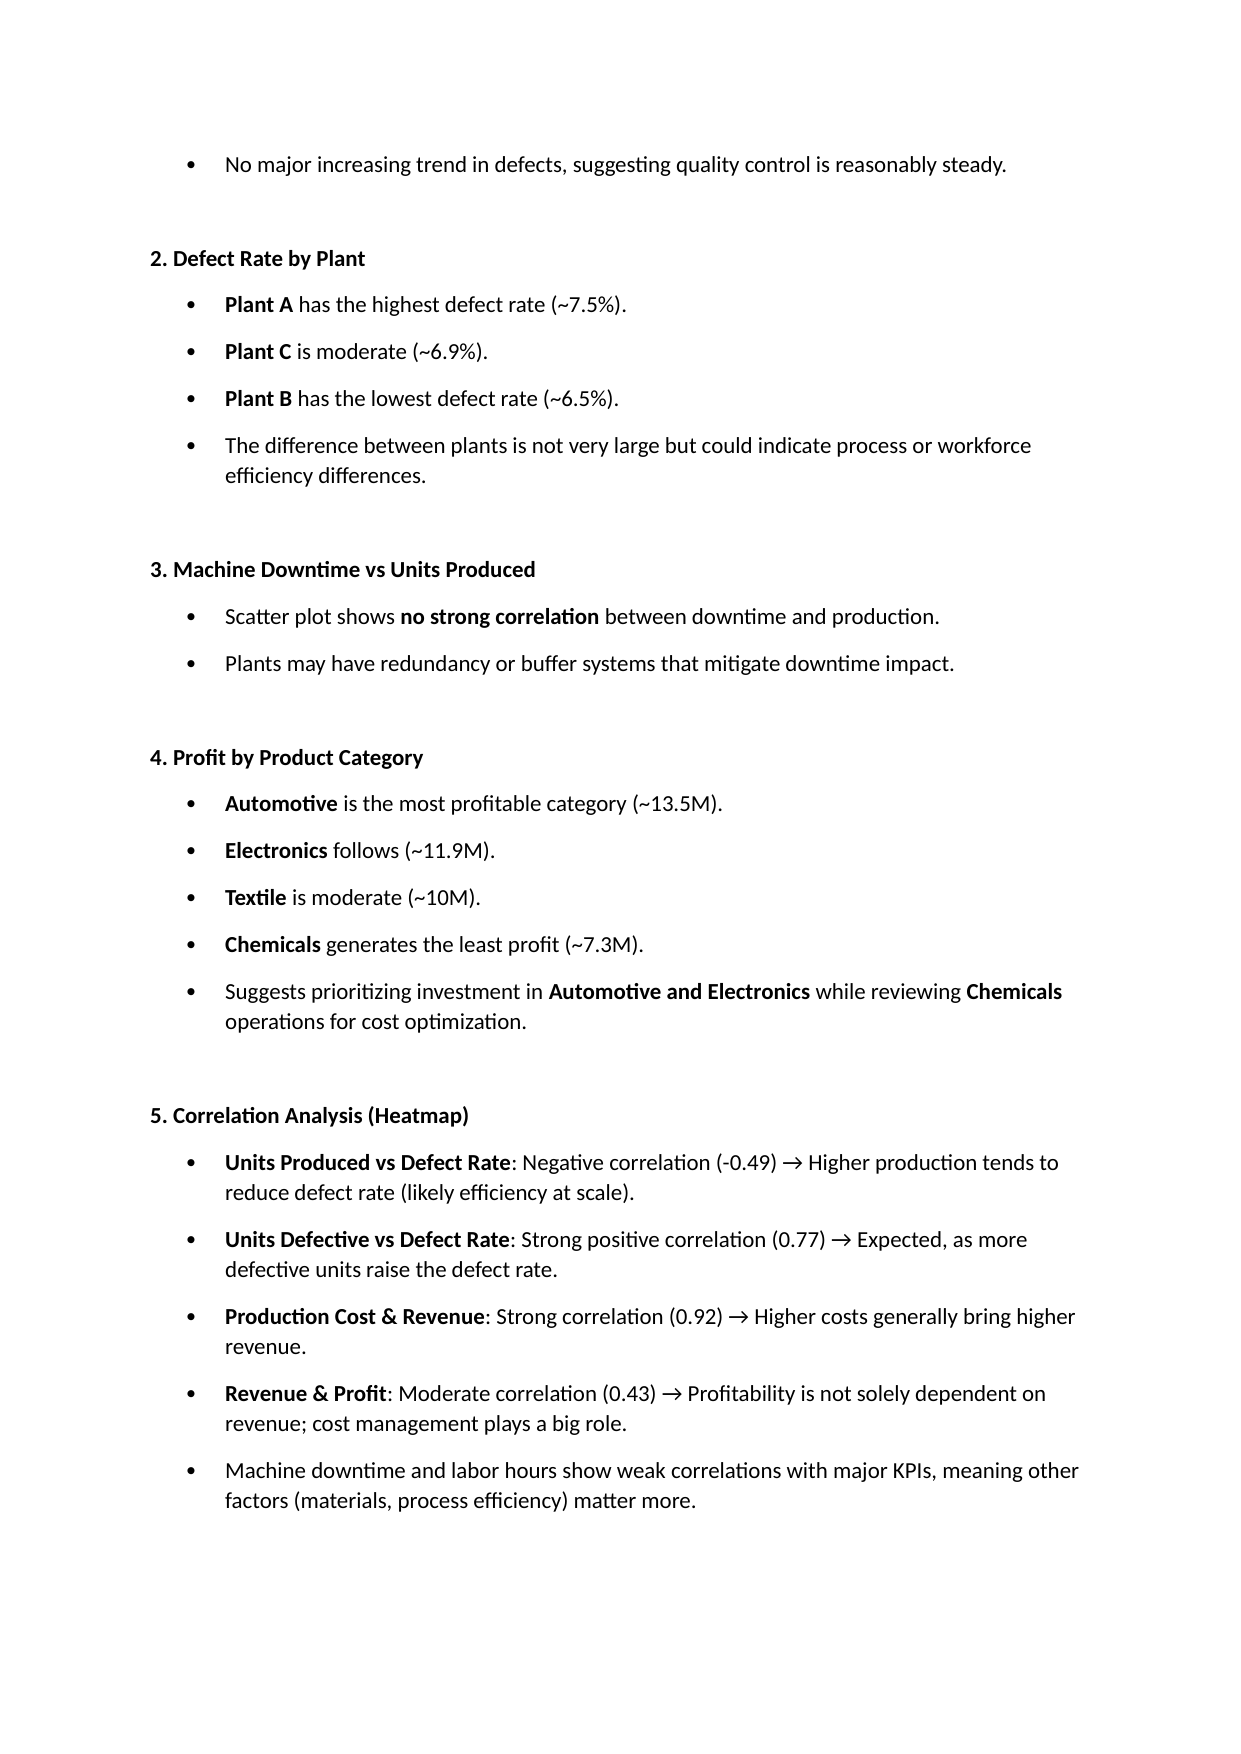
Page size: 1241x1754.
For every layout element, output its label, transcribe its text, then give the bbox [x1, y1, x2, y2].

list Scatter plot shows no strong correlation between downtime and production. [187, 602, 1090, 630]
list Units Produced vs Defect Rate: Negative correlation (-0.49) → Higher production tends to reduce defect rate (likely efficiency at scale). [187, 1148, 1090, 1206]
text 3. Machine Downtime vs Units Produced [150, 555, 1090, 583]
list Electronics follows (~11.9M). [187, 836, 1090, 864]
list Chemicals generates the least profit (~7.3M). [187, 930, 1090, 958]
list Units Defective vs Defect Rate: Strong positive correlation (0.77) → Expected, as more defective units raise the defect rate. [187, 1225, 1090, 1283]
list Automotive is the most profitable category (~13.5M). [187, 789, 1090, 818]
list Plants may have redundancy or buffer systems that mitigate downtime impact. [187, 649, 1090, 677]
list No major increasing trend in defects, suggesting quality control is reasonably steady. [187, 150, 1090, 178]
list Textile is moderate (~10M). [187, 883, 1090, 911]
list The difference between plants is not very large but could indicate process or workforce efficiency differences. [187, 431, 1090, 489]
text 2. Defect Rate by Plant [150, 244, 1090, 272]
text 5. Correlation Analysis (Heatmap) [150, 1101, 1090, 1129]
list Plant A has the highest defect rate (~7.5%). [187, 291, 1090, 319]
list Revenue & Profit: Moderate correlation (0.43) → Profitability is not solely dependent on revenue; cost management plays a big role. [187, 1379, 1090, 1437]
list Production Cost & Revenue: Strong correlation (0.92) → Higher costs generally bring higher revenue. [187, 1302, 1090, 1360]
text 4. Profit by Product Category [150, 743, 1090, 771]
list Plant C is moderate (~6.9%). [187, 337, 1090, 366]
list Machine downtime and labor hours show weak correlations with major KPIs, meaning other factors (materials, process efficiency) matter more. [187, 1456, 1090, 1514]
list Plant B has the lowest defect rate (~6.5%). [187, 384, 1090, 412]
list Suggests prioritizing investment in Automotive and Electronics while reviewing Chemicals operations for cost optimization. [187, 977, 1090, 1035]
